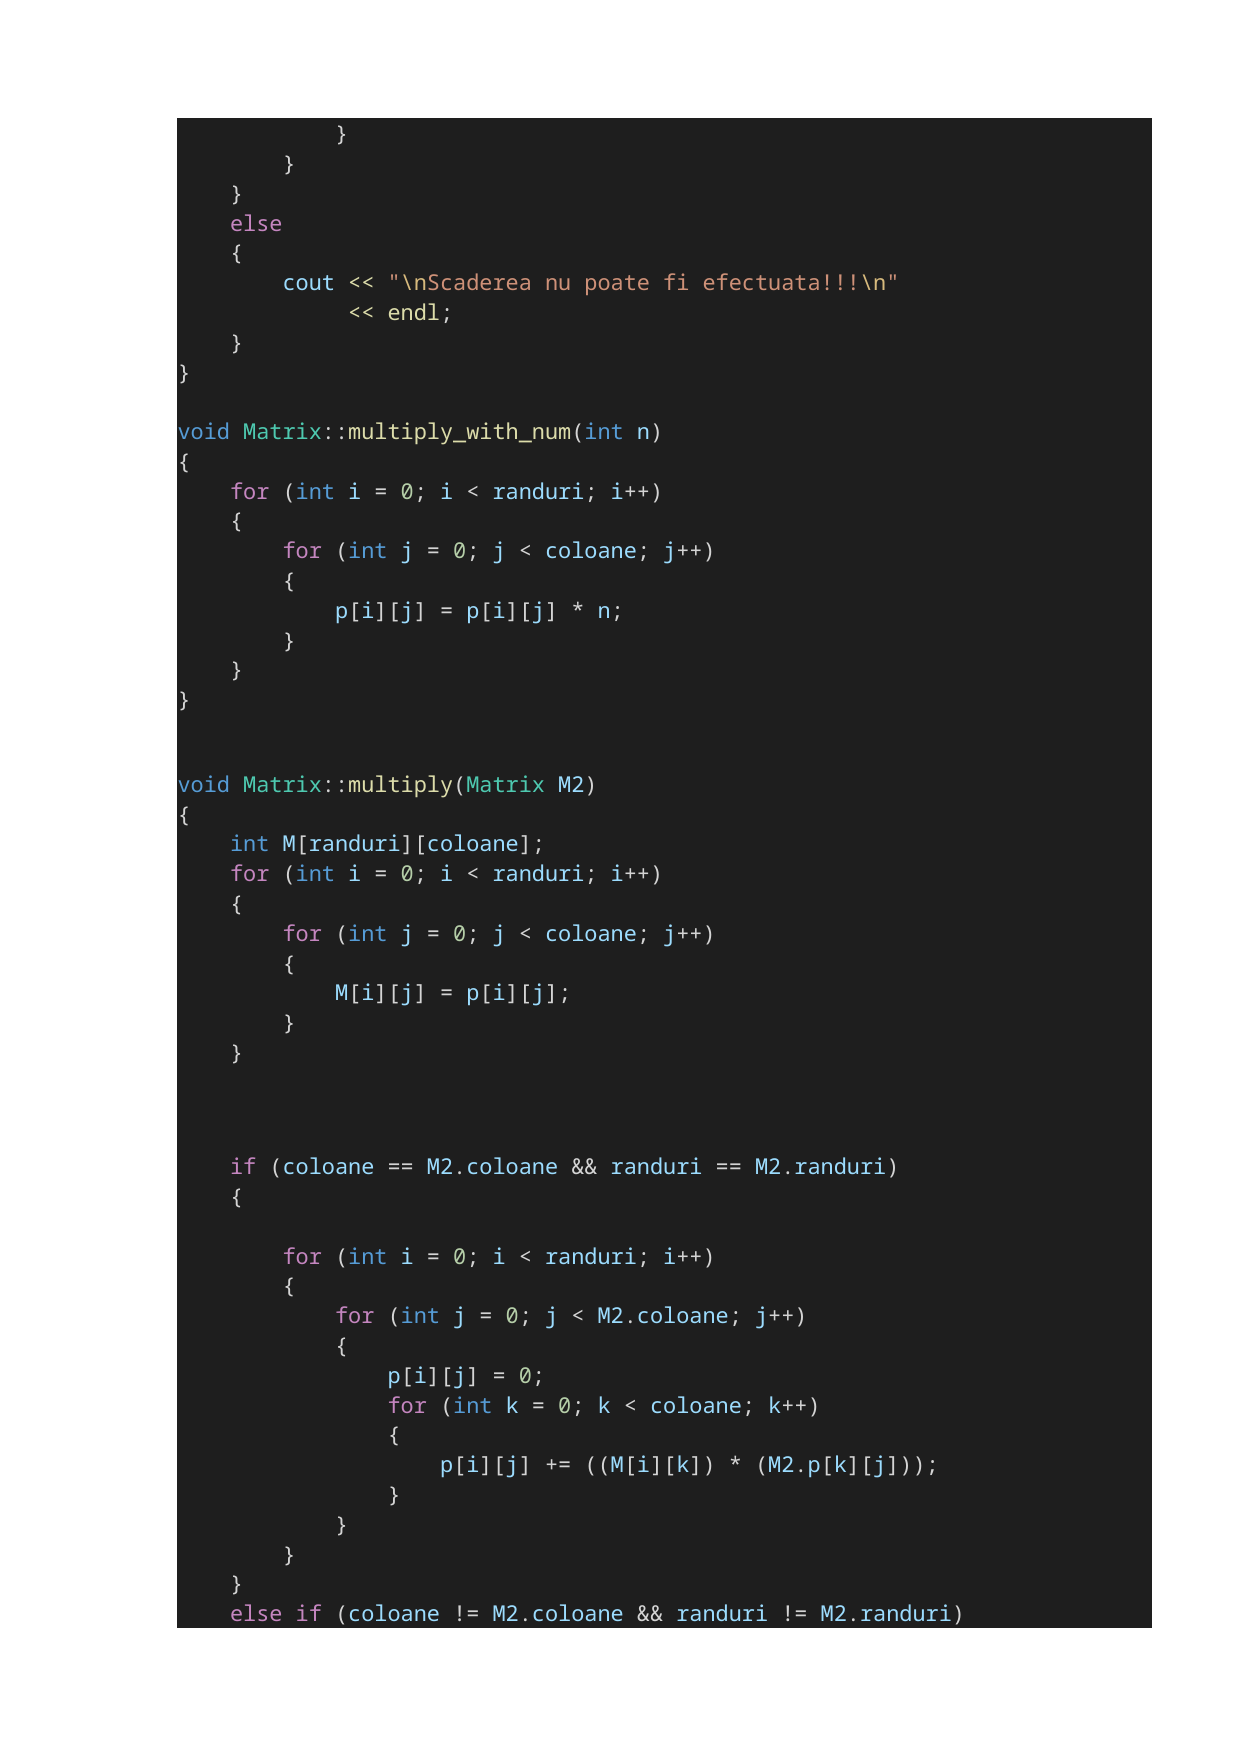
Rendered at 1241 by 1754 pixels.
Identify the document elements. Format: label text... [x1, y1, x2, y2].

text << endl; [177, 297, 1152, 327]
text } [177, 1479, 1152, 1509]
text } [177, 356, 1152, 386]
text else if (coloane != M2.coloane && randuri != M2.randuri) [177, 1598, 1152, 1628]
text } [177, 1037, 1152, 1067]
text for (int i = 0; i < randuri; i++) [177, 476, 1152, 505]
text for (int i = 0; i < randuri; i++) [177, 1241, 1152, 1270]
text for (int j = 0; j < coloane; j++) [177, 918, 1152, 947]
text p[i][j] += ((M[i][k]) * (M2.p[k][j])); [177, 1449, 1152, 1479]
text cout << "\nScaderea nu poate fi efectuata!!!\n" [177, 267, 1152, 297]
text } [177, 327, 1152, 356]
text void Matrix::multiply(Matrix M2) [177, 769, 1152, 798]
text else [177, 207, 1152, 237]
text { [177, 1270, 1152, 1300]
text { [177, 798, 1152, 828]
text } [177, 118, 1152, 148]
text { [177, 947, 1152, 977]
text for (int i = 0; i < randuri; i++) [177, 858, 1152, 888]
text { [177, 1330, 1152, 1360]
text for (int j = 0; j < coloane; j++) [177, 535, 1152, 565]
text } [177, 624, 1152, 654]
text if (coloane == M2.coloane && randuri == M2.randuri) [177, 1151, 1152, 1181]
text } [177, 684, 1152, 714]
text M[i][j] = p[i][j]; [177, 977, 1152, 1007]
text } [177, 148, 1152, 178]
text p[i][j] = 0; [177, 1360, 1152, 1389]
text } [177, 1538, 1152, 1568]
text p[i][j] = p[i][j] * n; [177, 595, 1152, 624]
text void Matrix::multiply_with_num(int n) [177, 416, 1152, 446]
text int M[randuri][coloane]; [177, 828, 1152, 858]
text } [177, 1509, 1152, 1538]
text for (int k = 0; k < coloane; k++) [177, 1389, 1152, 1419]
text } [177, 654, 1152, 684]
text { [177, 888, 1152, 918]
text { [177, 1181, 1152, 1211]
text { [177, 237, 1152, 267]
text { [177, 505, 1152, 535]
text for (int j = 0; j < M2.coloane; j++) [177, 1300, 1152, 1330]
text { [177, 1419, 1152, 1449]
text } [177, 1007, 1152, 1037]
text } [177, 1568, 1152, 1598]
text } [177, 178, 1152, 207]
text { [177, 565, 1152, 595]
text { [177, 446, 1152, 476]
